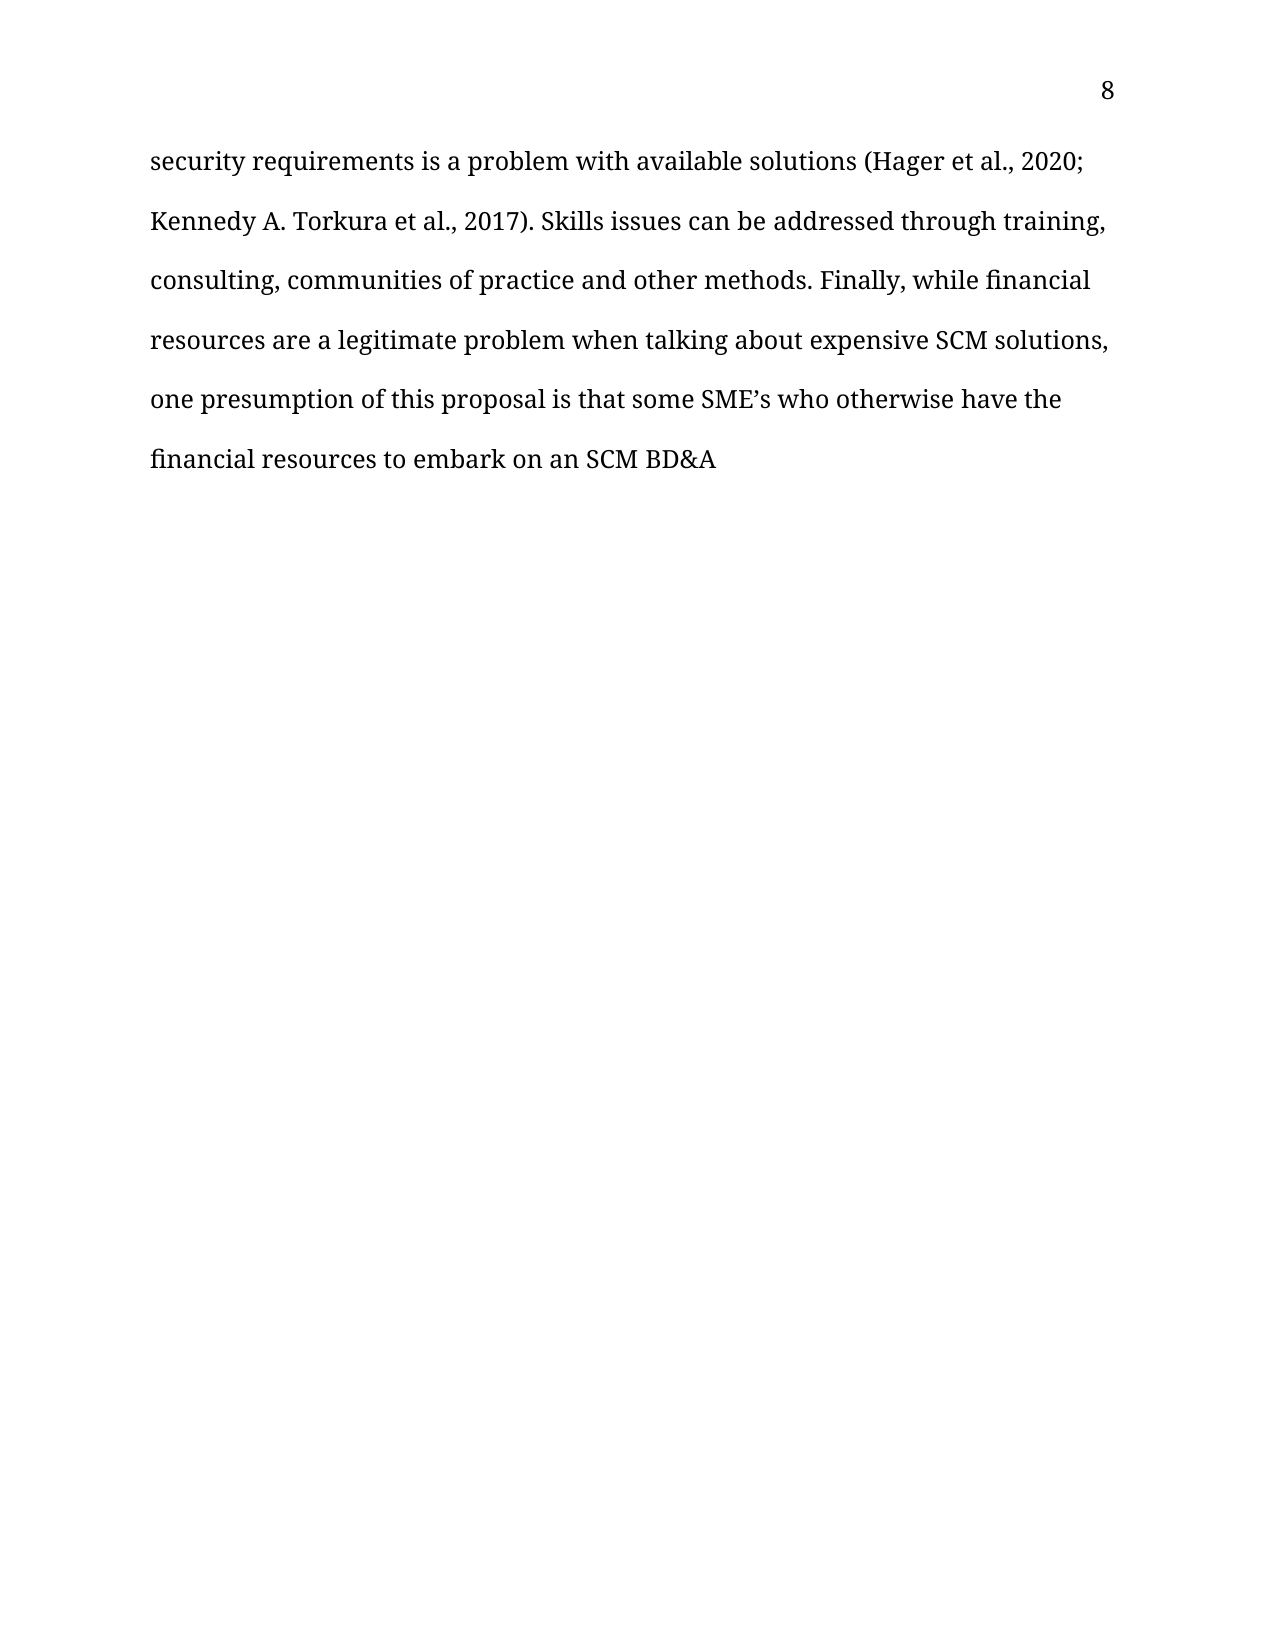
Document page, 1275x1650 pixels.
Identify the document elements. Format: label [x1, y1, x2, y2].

text [150, 144, 1142, 476]
